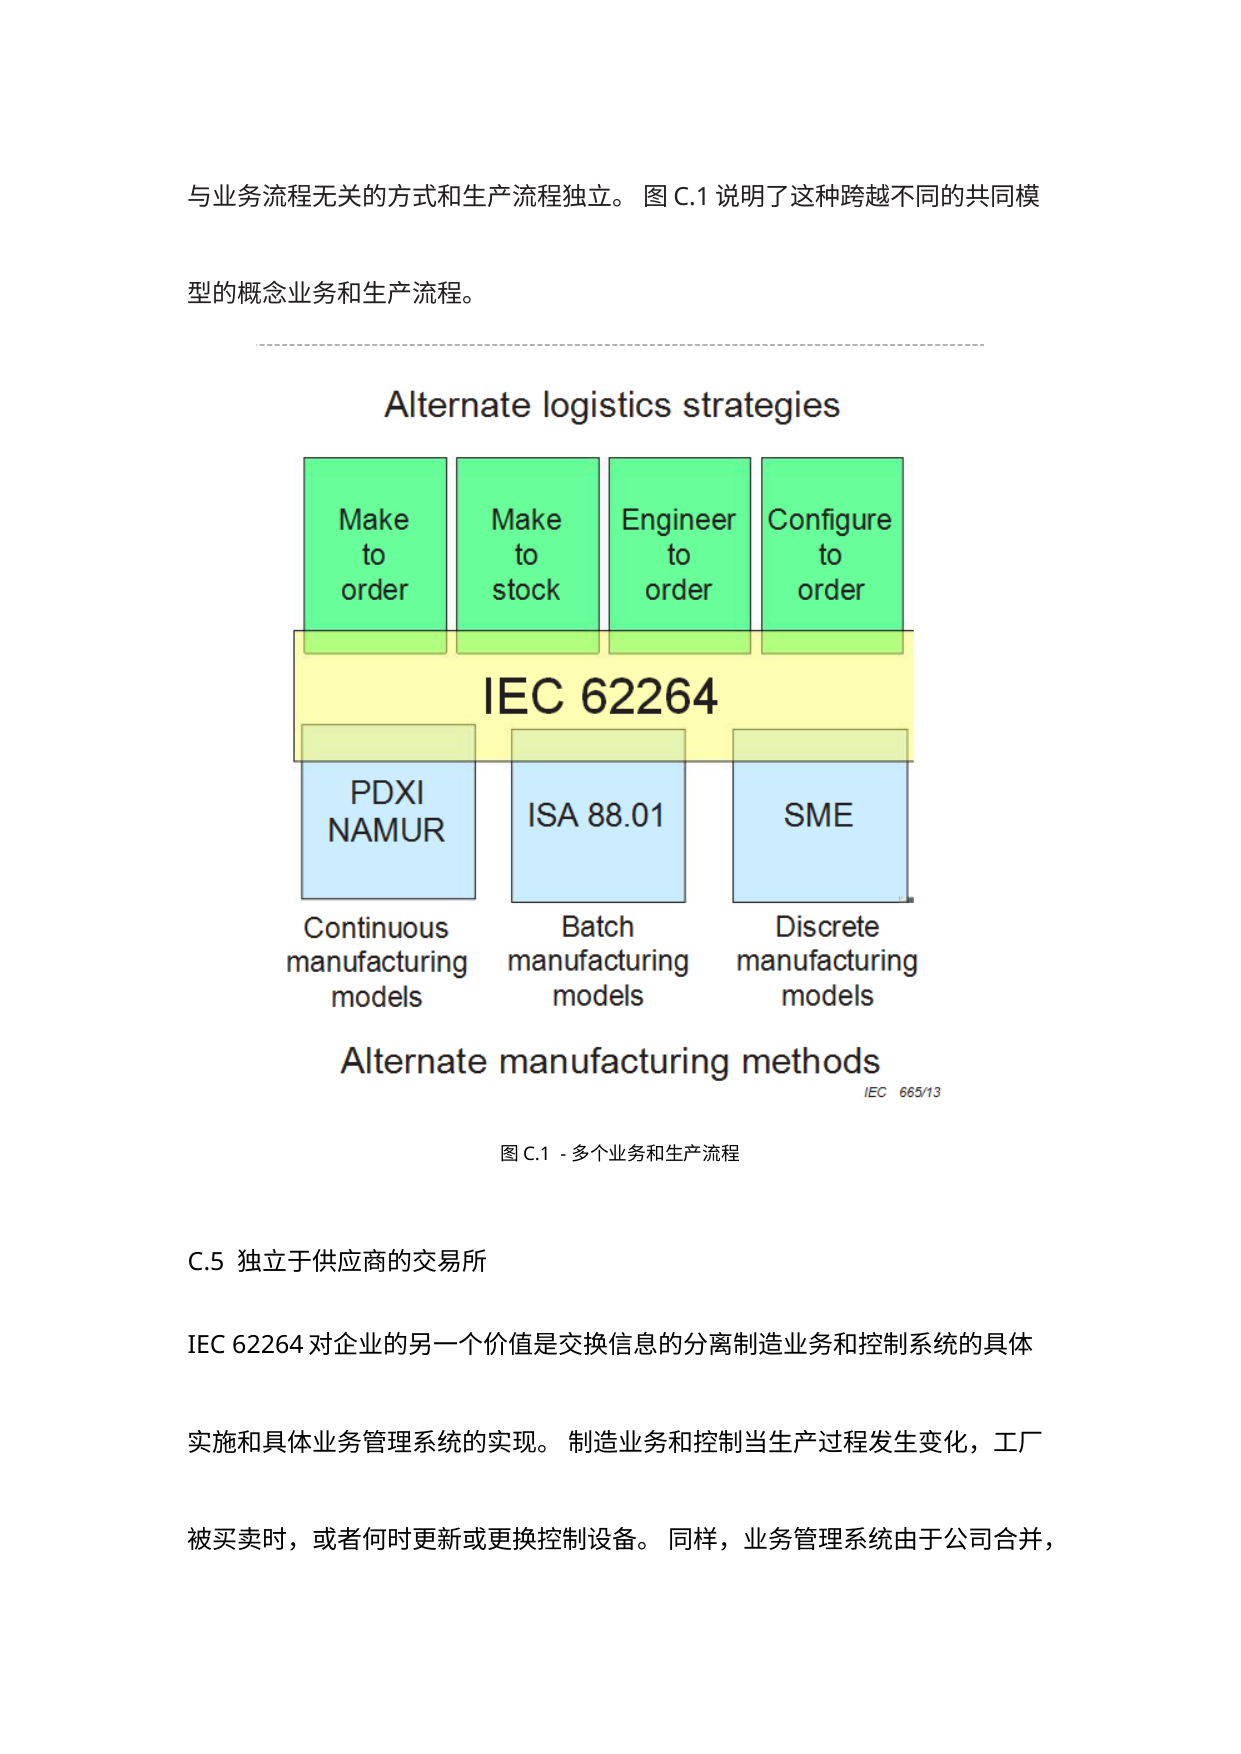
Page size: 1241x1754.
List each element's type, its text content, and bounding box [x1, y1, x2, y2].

text 图C.1 - 多个业务和生产流程 [187, 1136, 1053, 1168]
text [187, 1310, 1053, 1570]
picture [256, 342, 984, 1111]
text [187, 162, 1053, 324]
text C.5 独立于供应商的交易所 [187, 1227, 1053, 1292]
